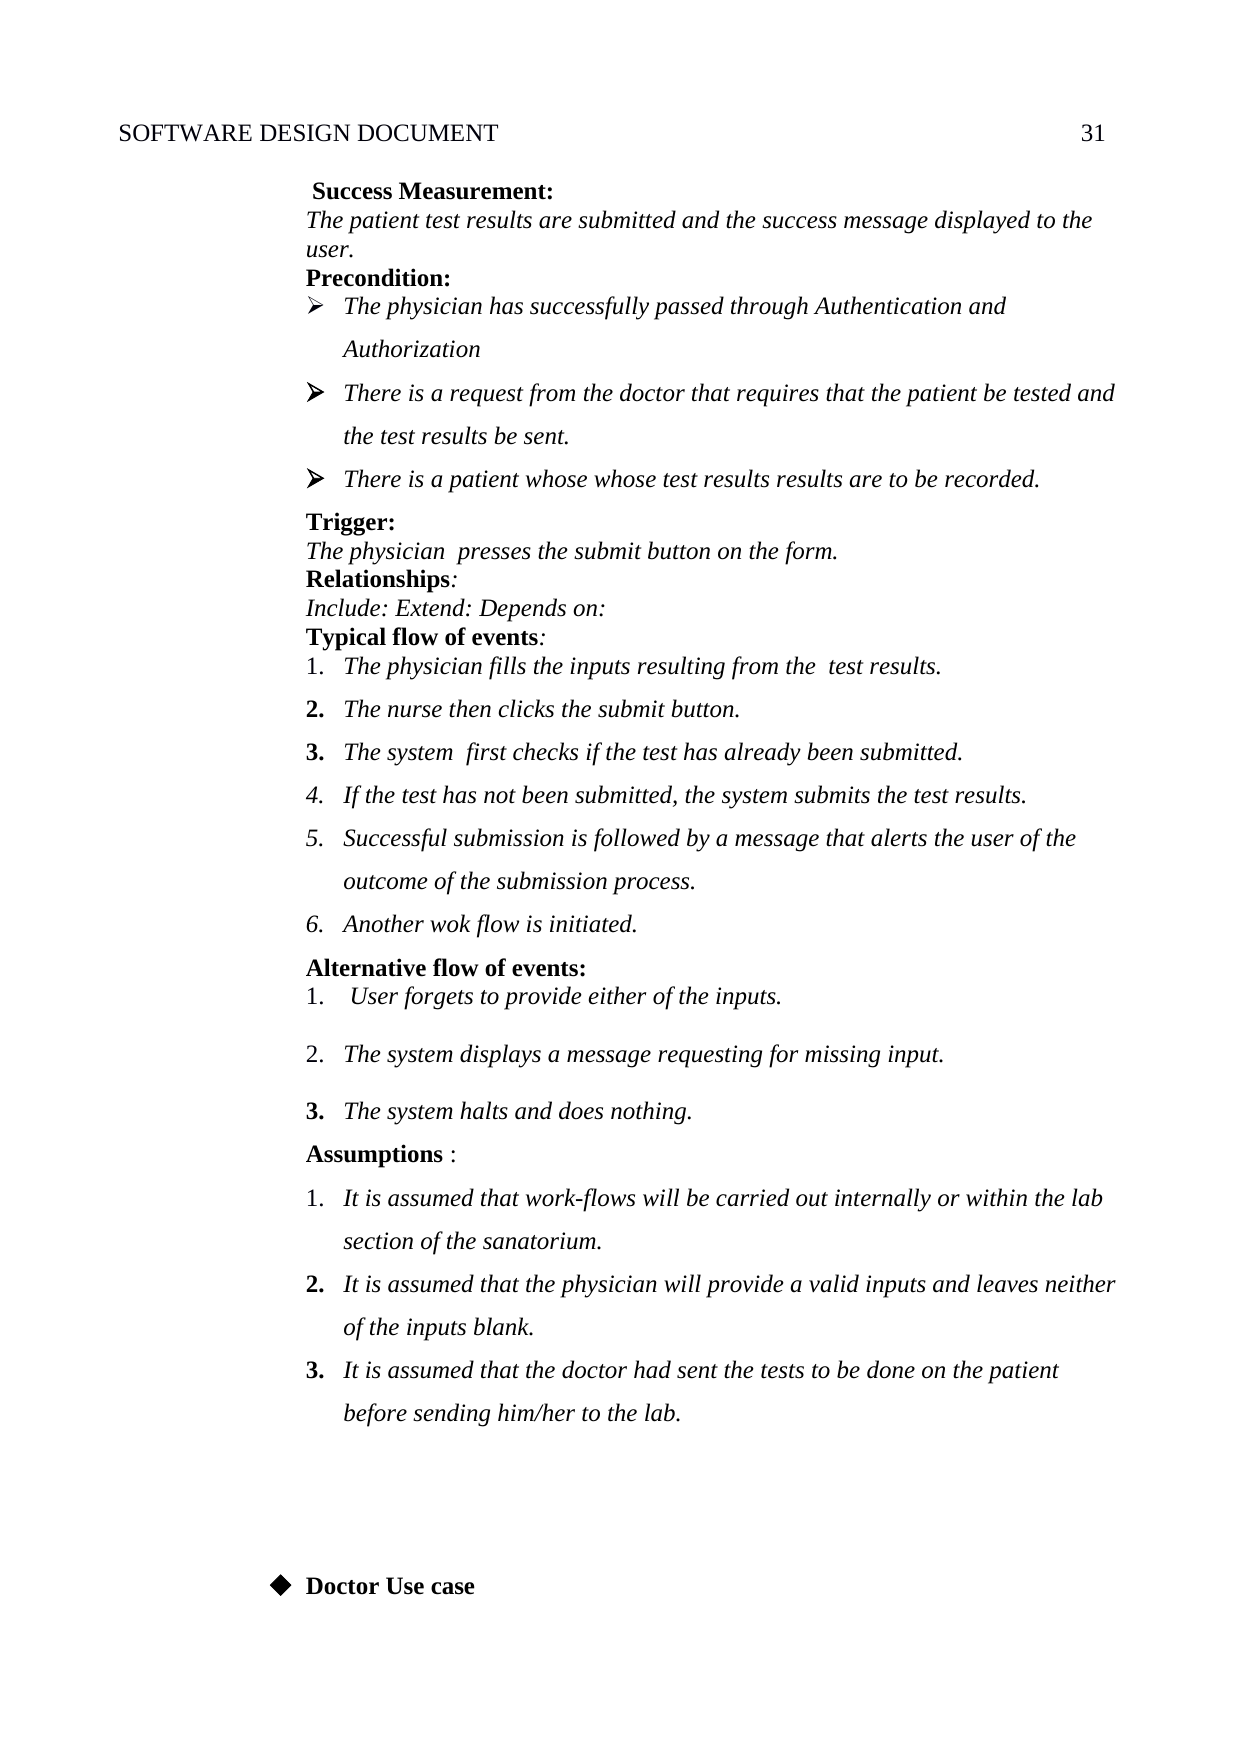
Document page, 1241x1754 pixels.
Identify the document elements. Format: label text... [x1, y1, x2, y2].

list Relationships: [306, 564, 1122, 593]
list The nurse then clicks the submit button. [306, 694, 1122, 723]
list It is assumed that the doctor had sent the tests to be done on the patient before sending him/her to the lab. [306, 1355, 1122, 1427]
list If the test has not been submitted, the system submits the test results. [306, 780, 1122, 809]
list Doctor Use case [268, 1571, 1122, 1599]
list Include: Extend: Depends on: [306, 593, 1122, 622]
list Typical flow of events: [306, 622, 1122, 651]
list The physician presses the submit button on the form. [306, 536, 1122, 564]
list The system first checks if the test has already been submitted. [306, 737, 1122, 766]
list The system displays a message requesting for missing input. [306, 1039, 1122, 1068]
list Trigger: [306, 507, 1122, 536]
list The patient test results are submitted and the success message displayed to the user. [306, 205, 1122, 263]
list Precondition: [306, 263, 1122, 291]
list User forgets to provide either of the inputs. [306, 981, 1122, 1010]
list There is a patient whose whose test results results are to be recorded. [306, 464, 1122, 493]
list There is a request from the doctor that requires that the patient be tested and the test results be sent. [306, 378, 1122, 449]
list It is assumed that the physician will provide a valid inputs and leaves neither of the inputs blank. [306, 1269, 1122, 1341]
list Another wok flow is initiated. [306, 909, 1122, 938]
list The system halts and does nothing. [306, 1096, 1122, 1125]
list It is assumed that work-flows will be carried out internally or within the lab section of the sanatorium. [306, 1183, 1122, 1254]
list Success Measurement: [306, 176, 1122, 205]
list The physician has successfully passed through Authentication and Authorization [306, 291, 1122, 363]
list Successful submission is followed by a message that alerts the user of the outcome of the submission process. [306, 823, 1122, 895]
list The physician fills the inputs resulting from the test results. [306, 651, 1122, 679]
list Assumptions : [306, 1139, 1122, 1168]
list Alternative flow of events: [306, 953, 1122, 981]
